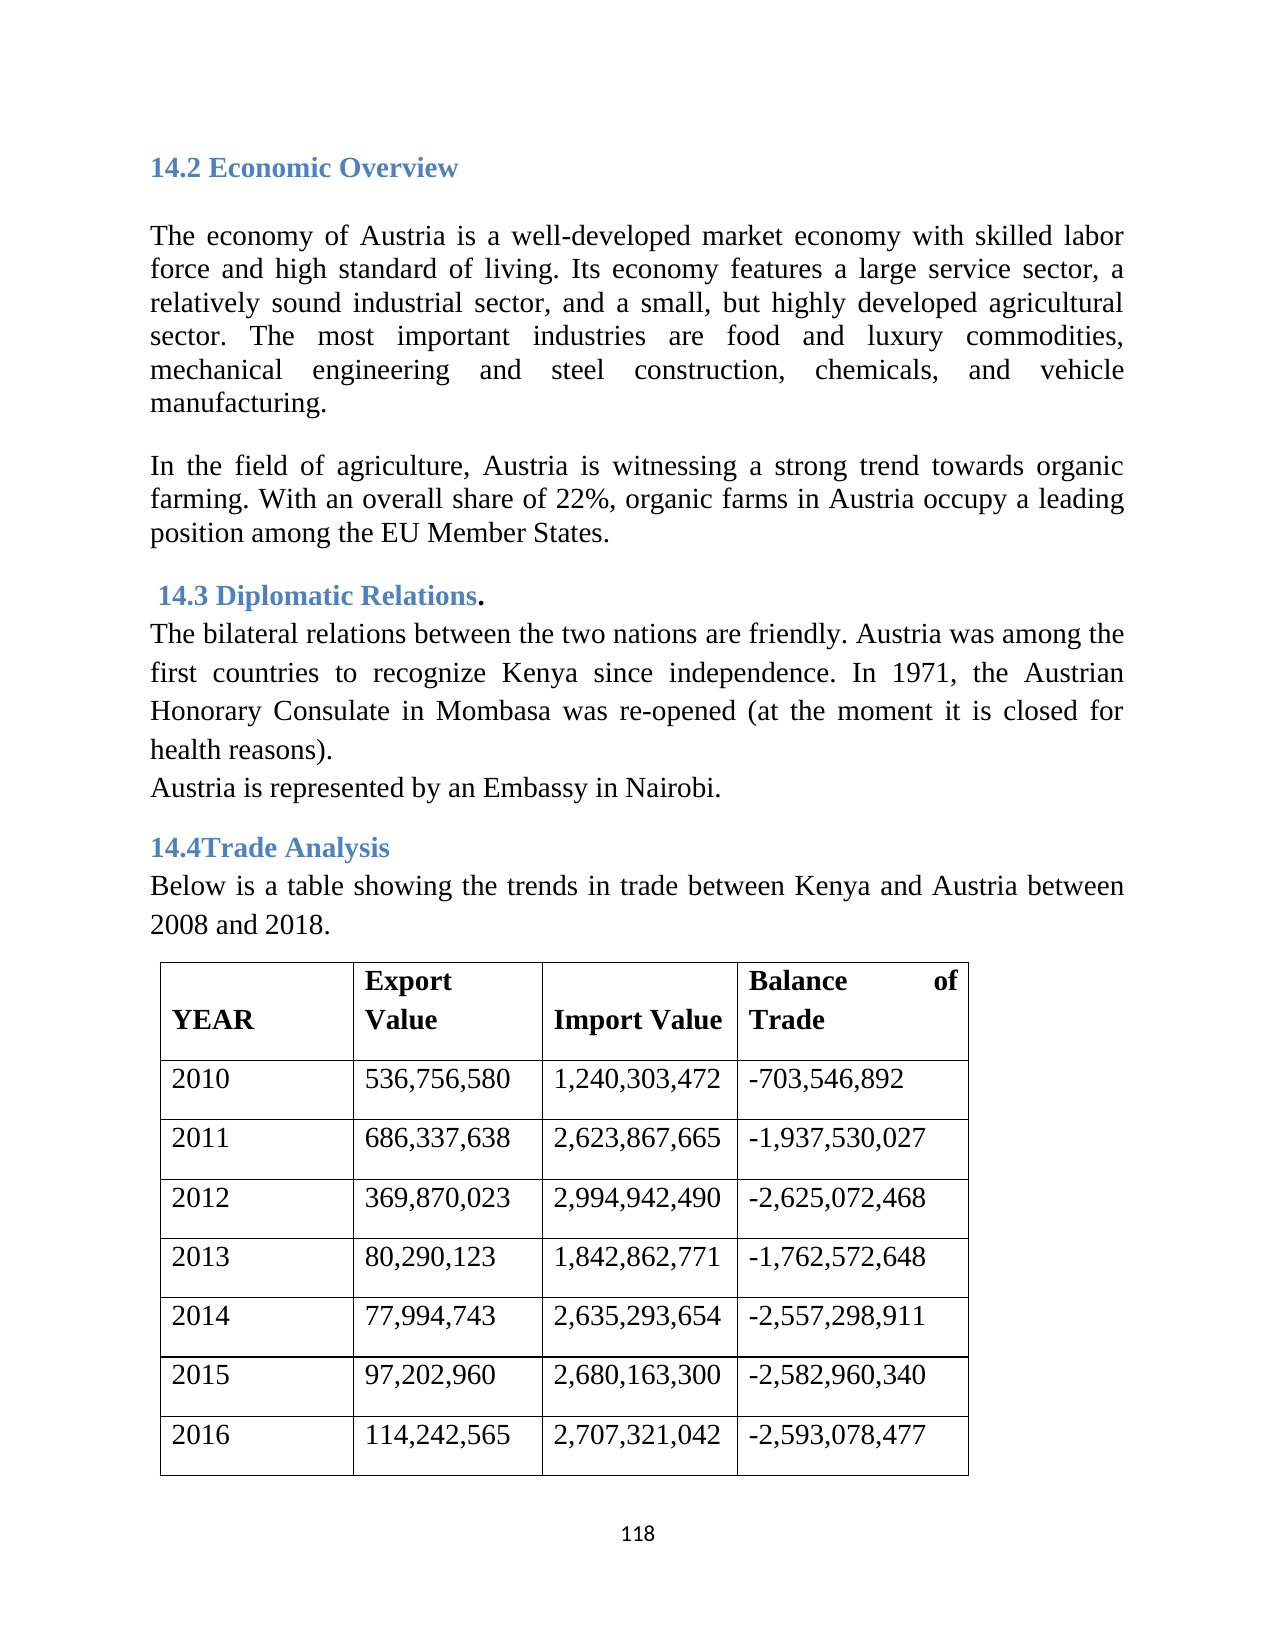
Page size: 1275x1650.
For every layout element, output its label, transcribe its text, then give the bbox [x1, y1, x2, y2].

subtitle 14.2 Economic Overview [150, 150, 1125, 183]
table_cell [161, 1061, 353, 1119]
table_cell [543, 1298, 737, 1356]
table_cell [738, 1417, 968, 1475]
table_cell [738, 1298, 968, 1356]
text Below is a table showing the trends in trade between Kenya and Austria between 2008 and 2018. [150, 868, 1125, 941]
text Austria is represented by an Embassy in Nairobi. [150, 771, 1125, 804]
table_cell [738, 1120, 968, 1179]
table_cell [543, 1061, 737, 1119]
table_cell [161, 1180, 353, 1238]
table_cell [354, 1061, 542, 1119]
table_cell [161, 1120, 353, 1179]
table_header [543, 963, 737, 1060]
subtitle 14.4Trade Analysis [150, 830, 1125, 863]
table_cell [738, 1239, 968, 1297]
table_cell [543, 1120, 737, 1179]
subtitle 14.3 Diplomatic Relations. [150, 578, 1125, 611]
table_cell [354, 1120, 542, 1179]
text In the field of agriculture, Austria is witnessing a strong trend towards organic farming. With an overall share of 22%, organic farms in Austria occupy a leading position among the EU Member States. [150, 448, 1125, 549]
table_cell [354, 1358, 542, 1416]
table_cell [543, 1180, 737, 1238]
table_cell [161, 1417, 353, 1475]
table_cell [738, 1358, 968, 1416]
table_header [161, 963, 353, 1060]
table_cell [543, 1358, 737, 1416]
text The bilateral relations between the two nations are friendly. Austria was among the first countries to recognize Kenya since independence. In 1971, the Austrian Honorary Consulate in Mombasa was re-opened (at the moment it is closed for health reasons). [150, 616, 1125, 766]
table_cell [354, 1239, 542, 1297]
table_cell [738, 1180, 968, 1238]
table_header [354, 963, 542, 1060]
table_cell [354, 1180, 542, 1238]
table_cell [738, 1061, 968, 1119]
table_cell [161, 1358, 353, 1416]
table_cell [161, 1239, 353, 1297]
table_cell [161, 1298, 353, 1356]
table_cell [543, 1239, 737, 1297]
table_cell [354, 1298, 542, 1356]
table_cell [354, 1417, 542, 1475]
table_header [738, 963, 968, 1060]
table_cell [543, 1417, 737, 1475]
text The economy of Austria is a well-developed market economy with skilled labor force and high standard of living. Its economy features a large service sector, a relatively sound industrial sector, and a small, but highly developed agricultural sector. The most important industries are food and luxury commodities, mechanical engineering and steel construction, chemicals, and vehicle manufacturing. [150, 218, 1125, 419]
